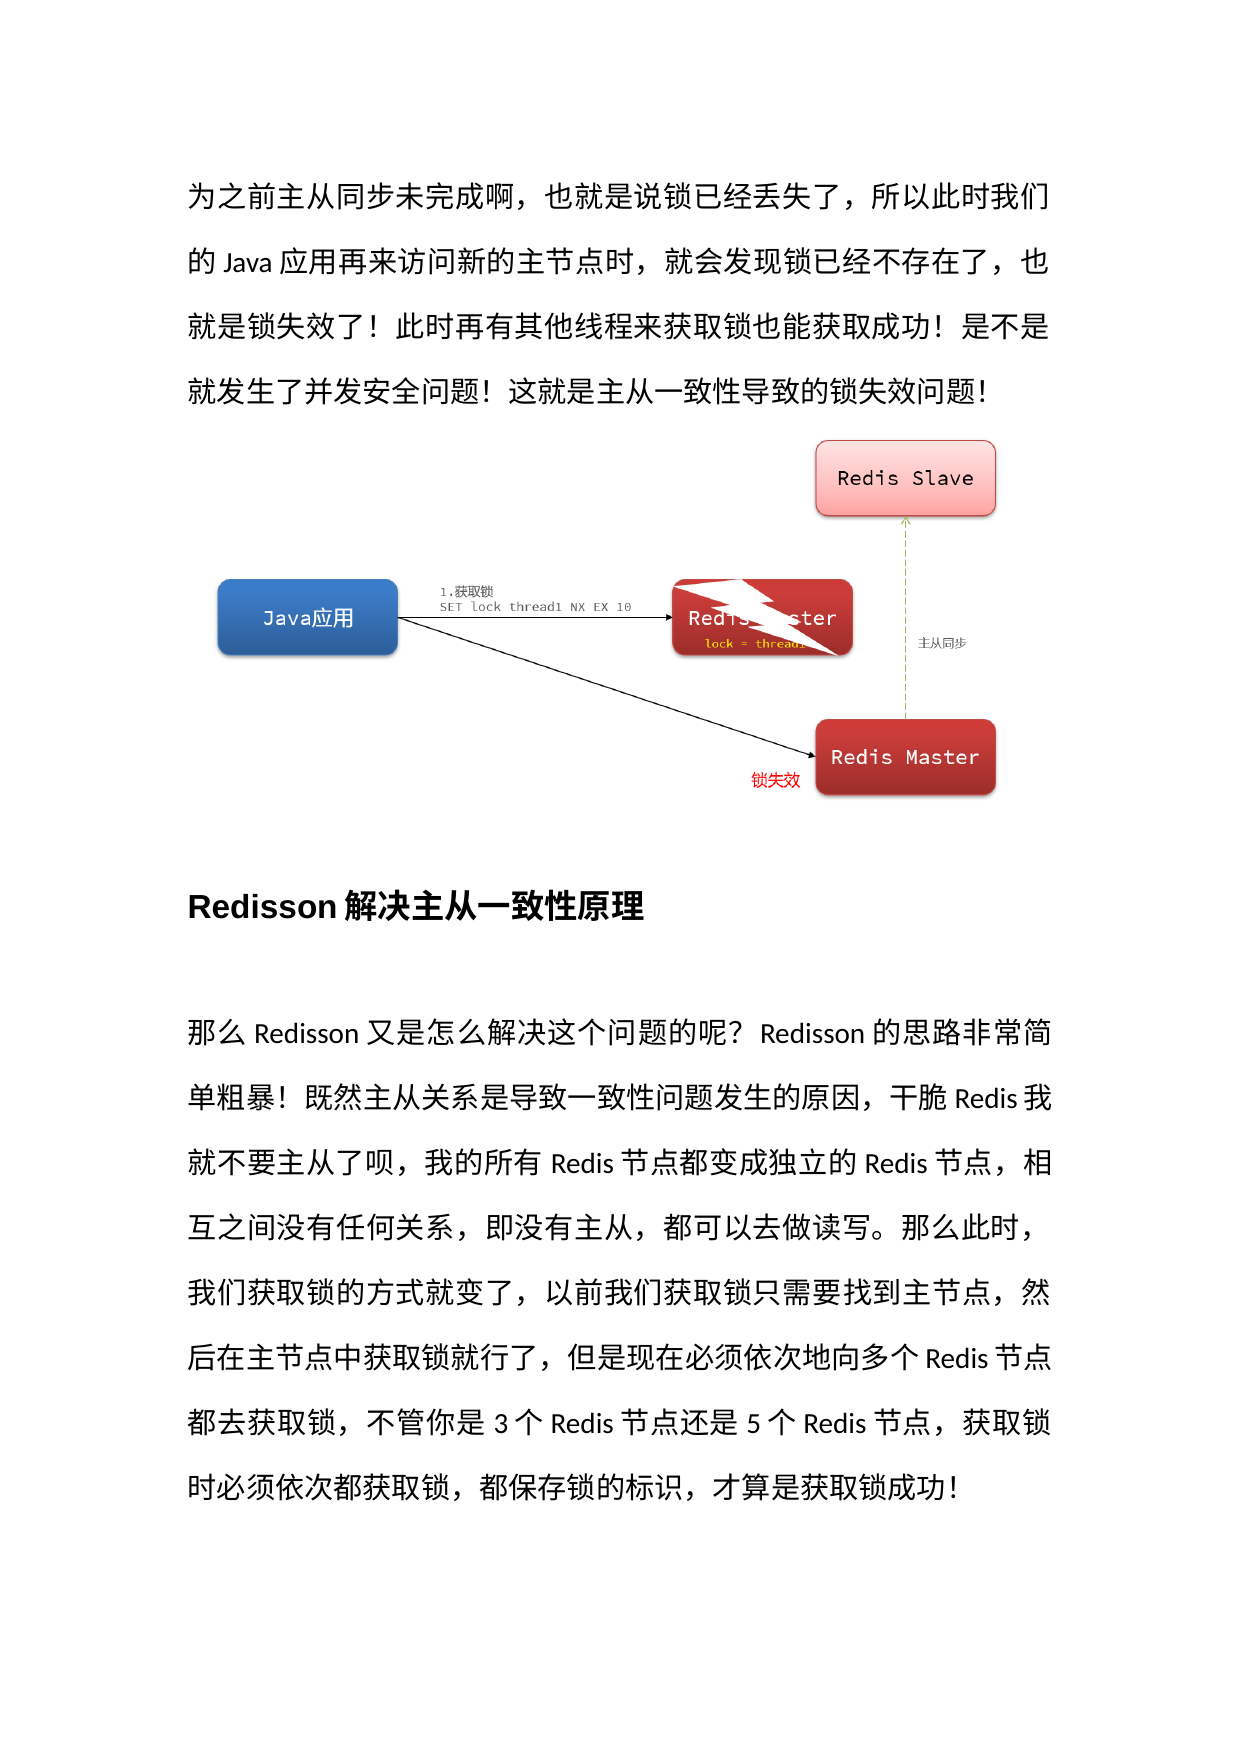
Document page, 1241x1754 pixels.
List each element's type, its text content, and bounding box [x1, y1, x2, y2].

picture [187, 422, 1052, 823]
subtitle Redisson解决主从一致性原理 [187, 872, 1053, 937]
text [187, 162, 1053, 422]
text 那么Redisson又是怎么解决这个问题的呢？Redisson的思路非常简单粗暴！既然主从关系是导致一致性问题发生的原因，干脆Redis我就不要主从了呗，我的所有Redis节点都变成独立的Redis节点，相互之间没有任何关系，即没有主从，都可以去做读写。那么此时，我们获取锁的方式就变了，以前我们获取锁只需要找到主节点，然后在主节点中获取锁就行了，但是现在必须依次地向多个Redis节点都去获取锁，不管你是3个Redis节点还是5个Redis节点，获取锁时必须依次都获取锁，都保存锁的标识，才算是获取锁成功！ [187, 998, 1053, 1518]
